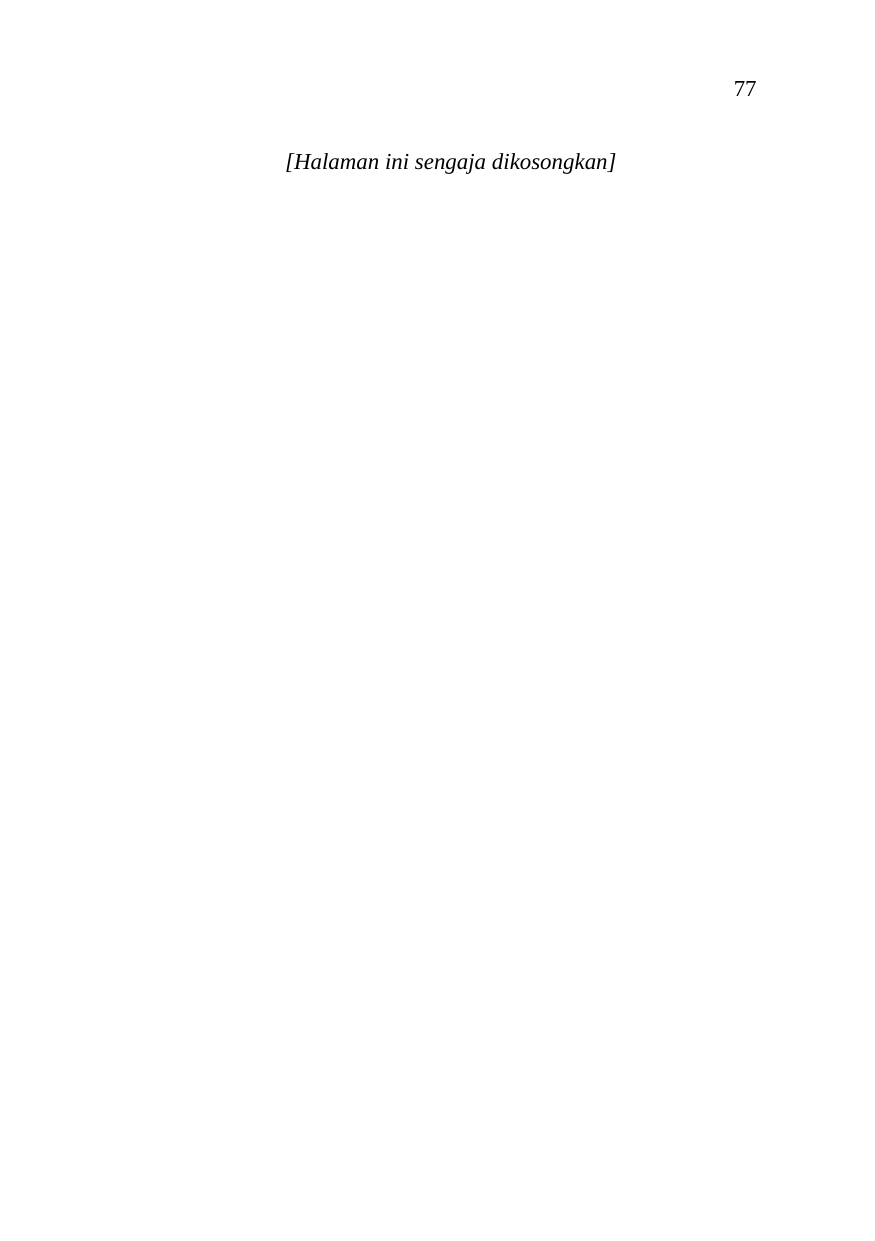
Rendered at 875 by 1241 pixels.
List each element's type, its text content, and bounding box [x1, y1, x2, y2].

text [Halaman ini sengaja dikosongkan] [148, 148, 756, 174]
